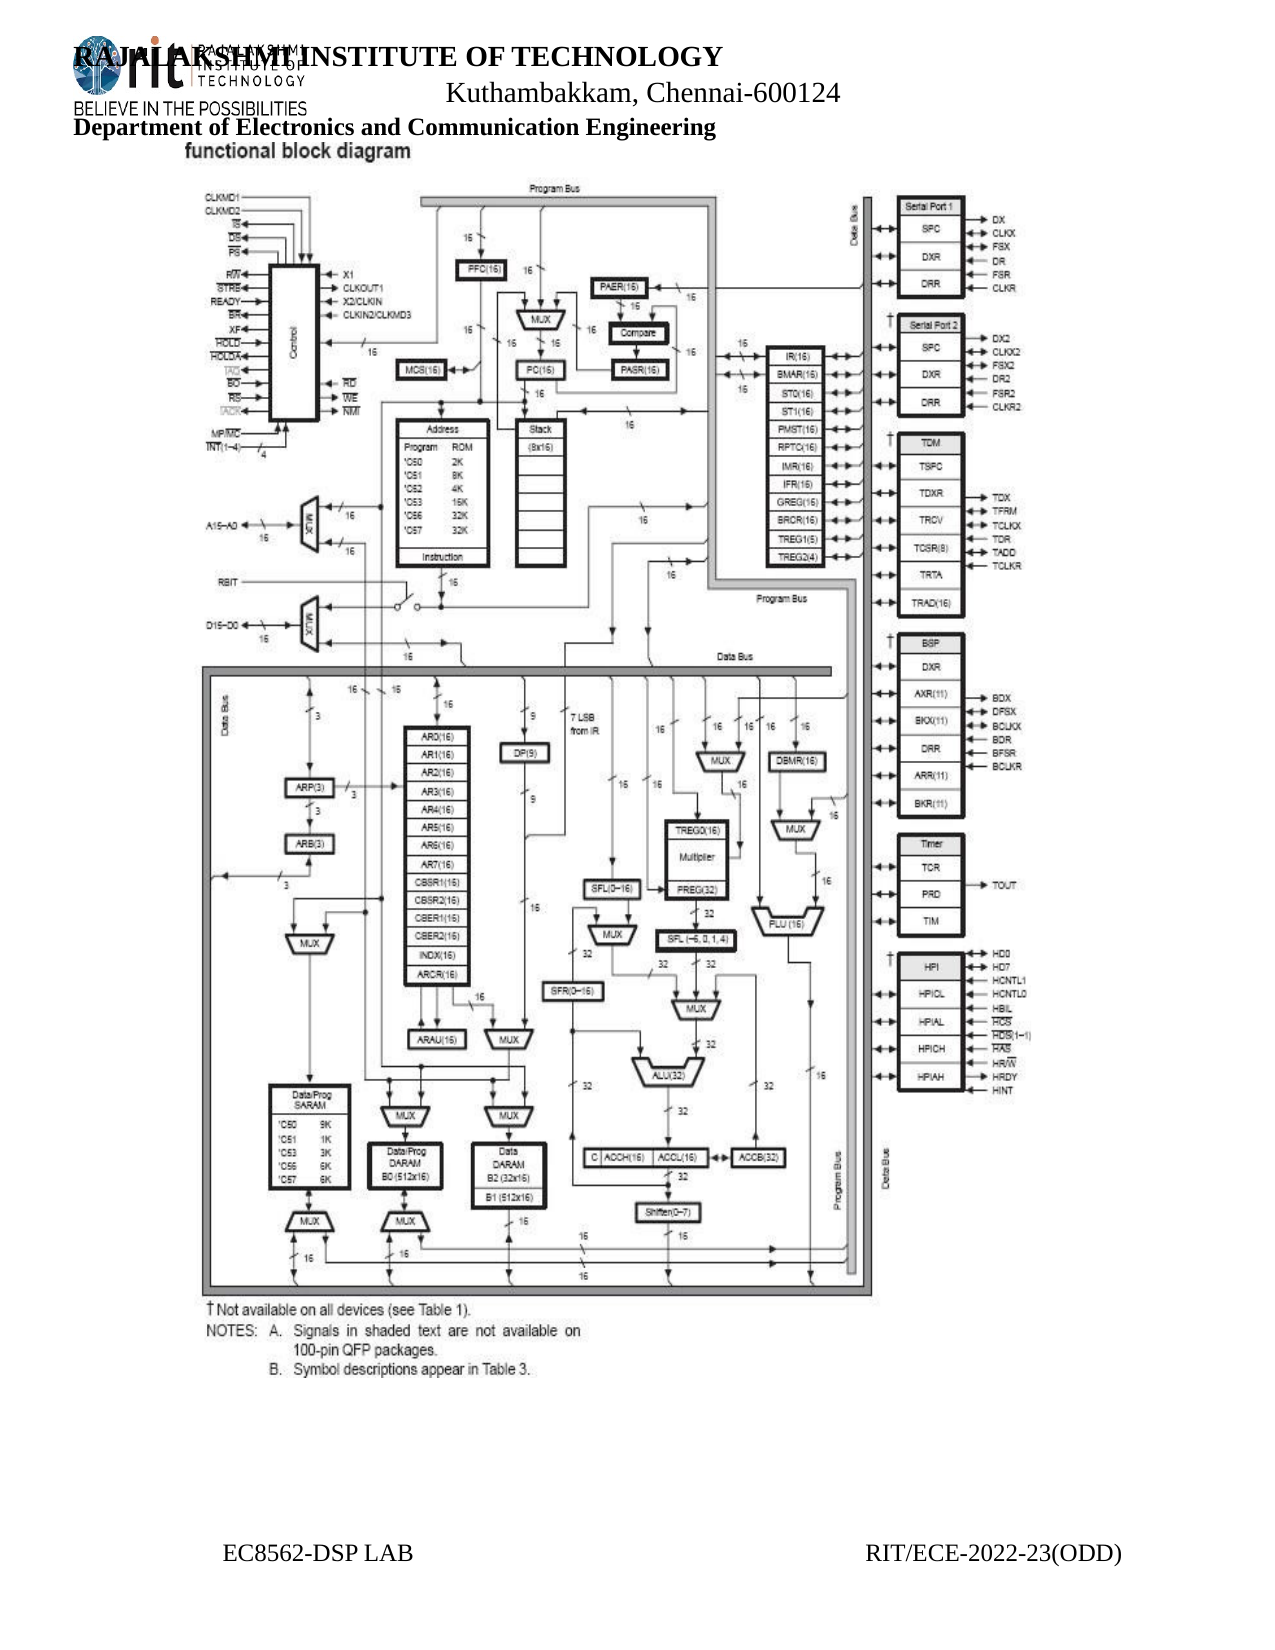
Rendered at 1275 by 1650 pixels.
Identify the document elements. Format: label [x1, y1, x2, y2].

picture [184, 142, 1032, 1378]
picture [80, 48, 87, 56]
picture [73, 36, 307, 116]
picture [100, 51, 106, 58]
